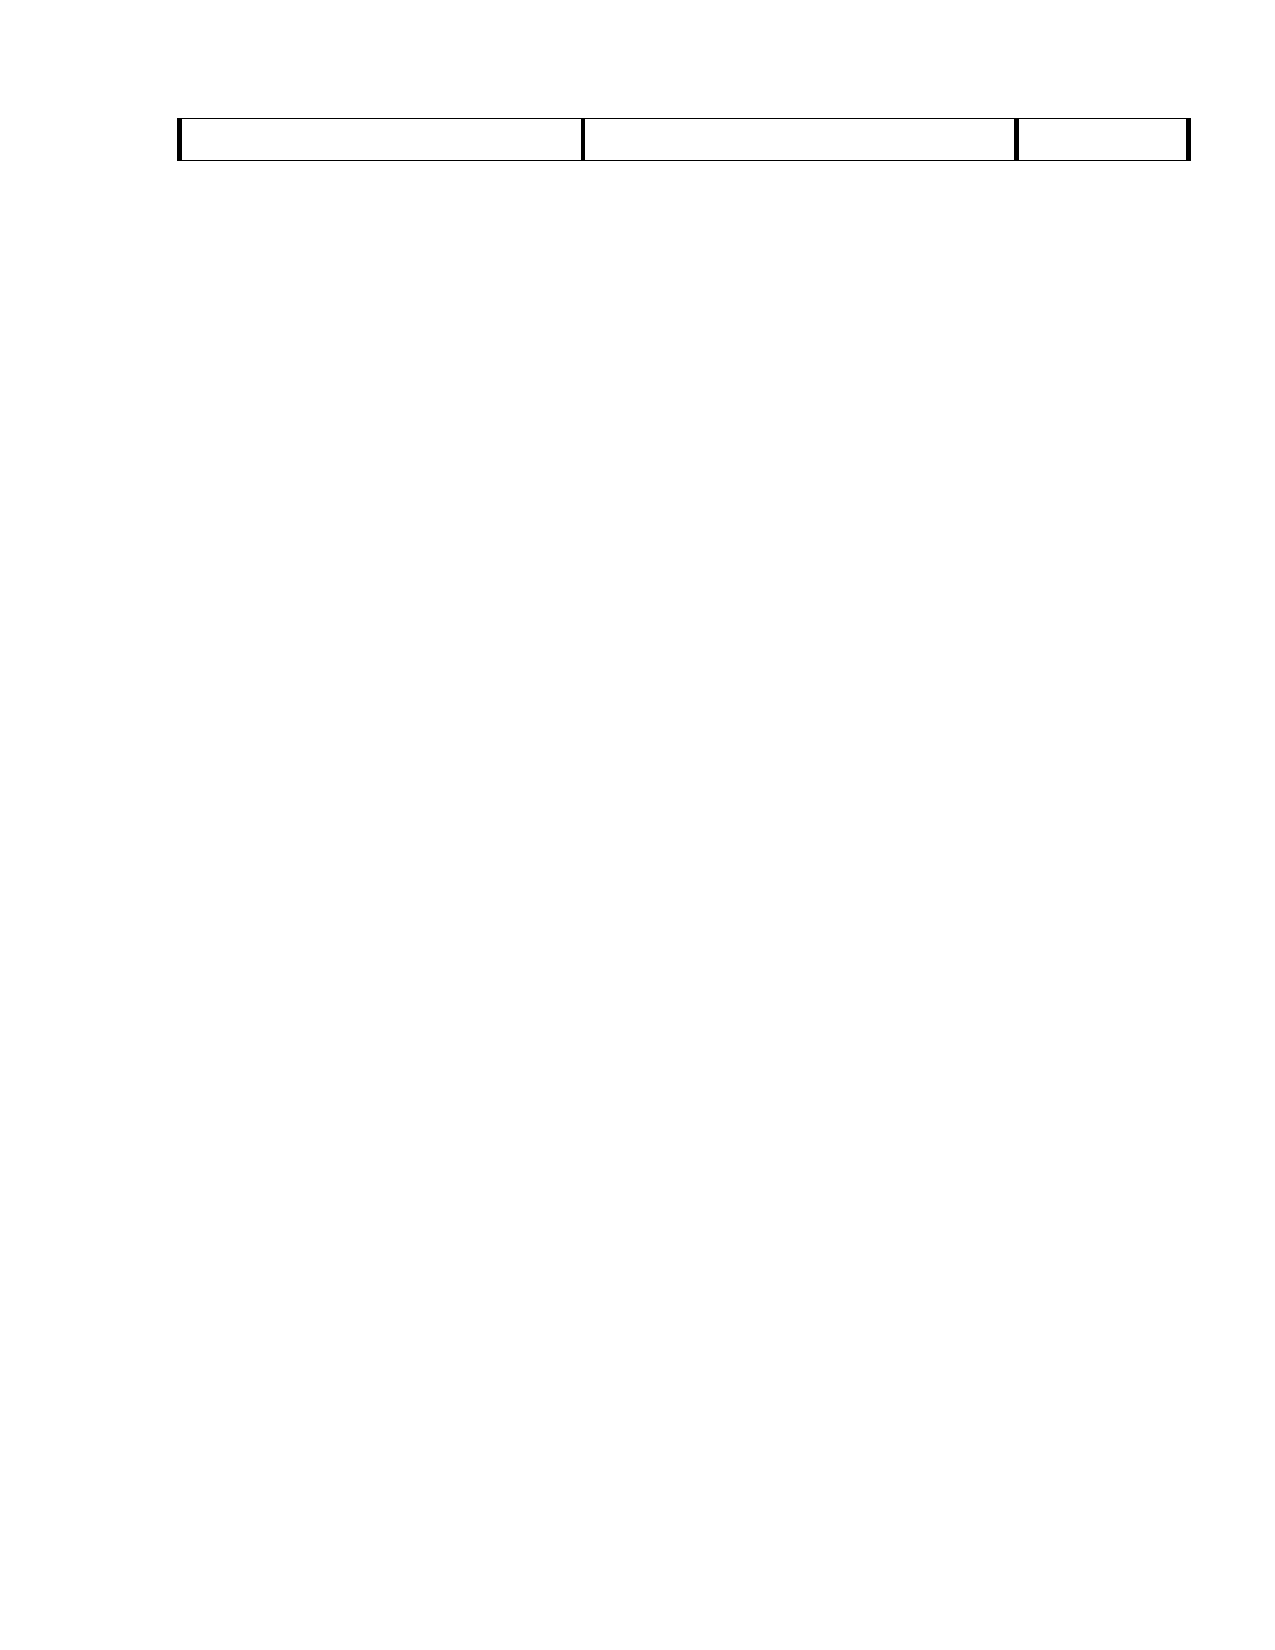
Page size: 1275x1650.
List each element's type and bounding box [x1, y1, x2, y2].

table_cell [182, 119, 581, 159]
table_cell [585, 119, 1014, 159]
table_cell [1019, 119, 1186, 159]
